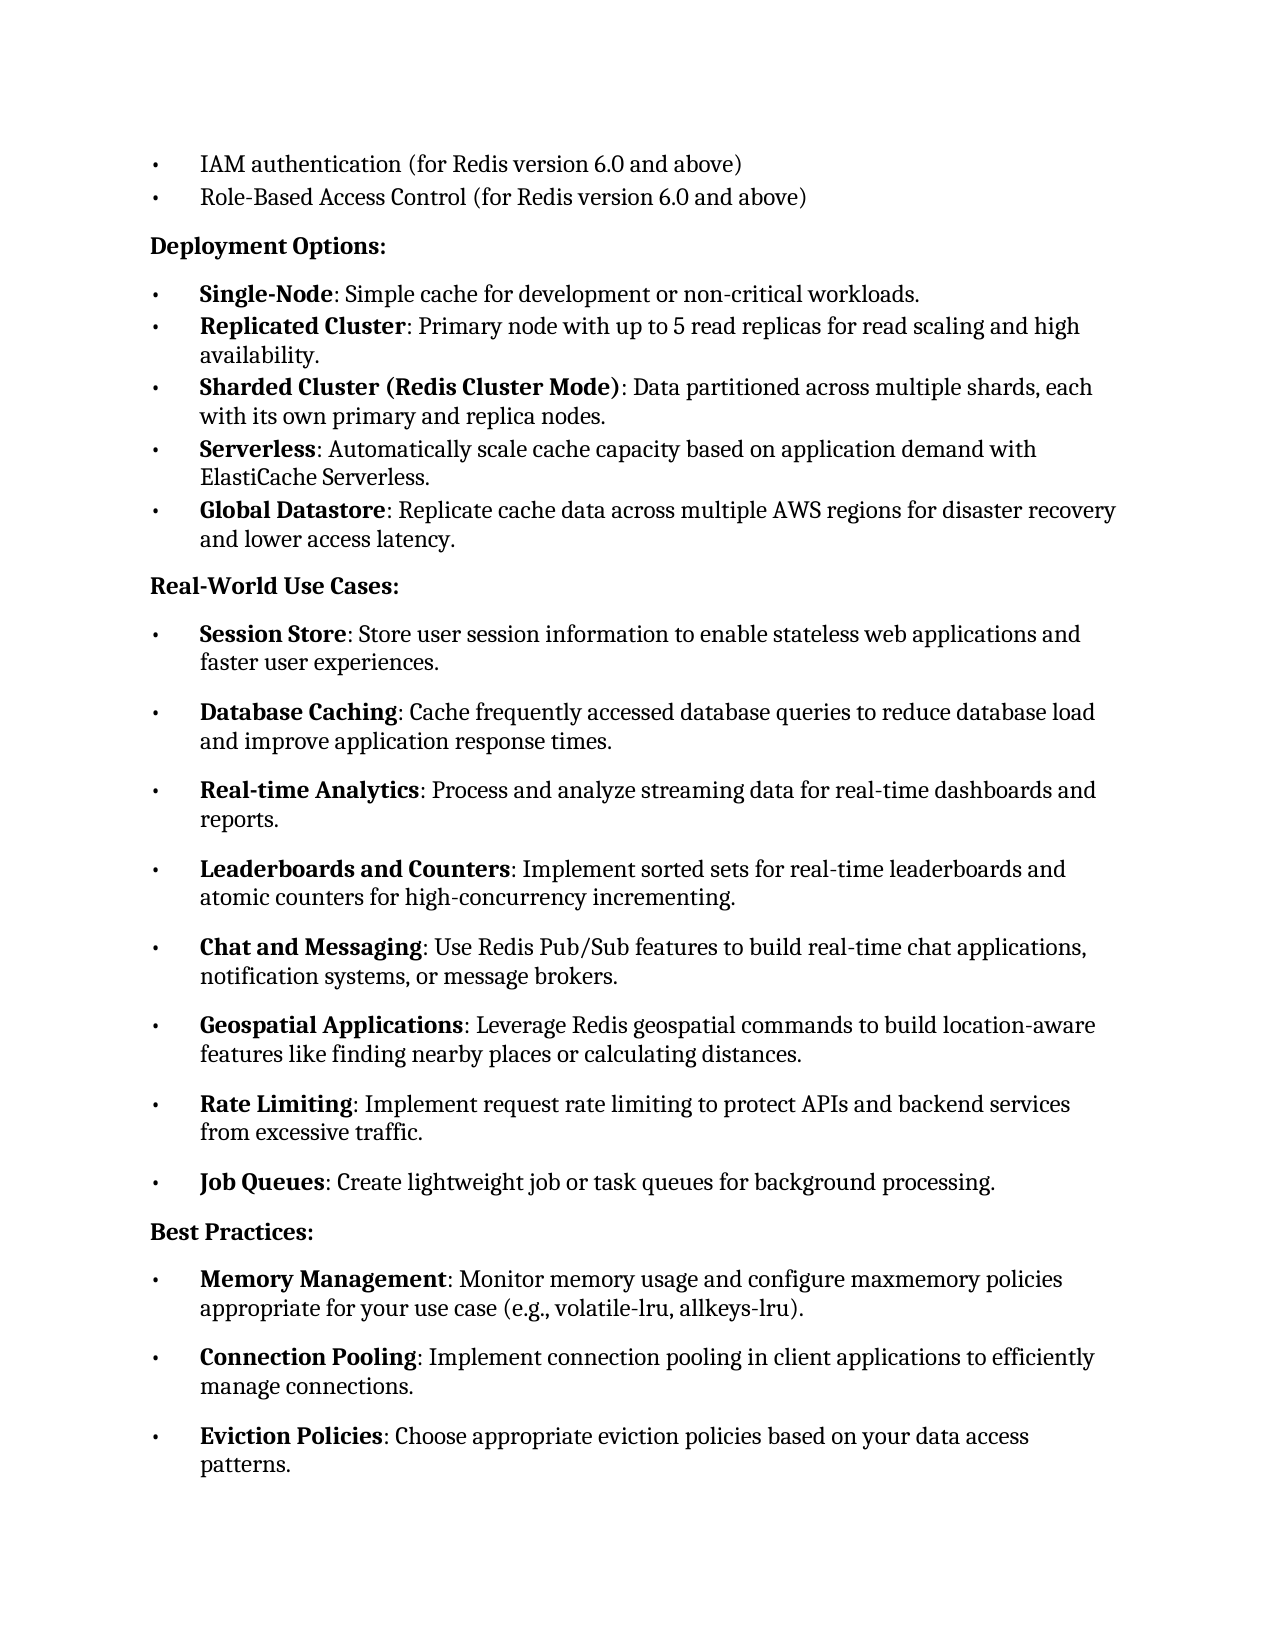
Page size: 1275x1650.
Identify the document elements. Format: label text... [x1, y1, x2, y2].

list Database Caching: Cache frequently accessed database queries to reduce database load and improve application response times. [150, 698, 1125, 755]
list Memory Management: Monitor memory usage and configure maxmemory policies appropriate for your use case (e.g., volatile-lru, allkeys-lru). [150, 1265, 1125, 1322]
list Replicated Cluster: Primary node with up to 5 read replicas for read scaling and high availability. [150, 312, 1125, 369]
list Serverless: Automatically scale cache capacity based on application demand with ElastiCache Serverless. [150, 434, 1125, 492]
text Deployment Options: [150, 232, 1125, 261]
list Real-time Analytics: Process and analyze streaming data for real-time dashboards and reports. [150, 776, 1125, 834]
list Session Store: Store user session information to enable stateless web applications and faster user experiences. [150, 619, 1125, 677]
list IAM authentication (for Redis version 6.0 and above) [150, 150, 1125, 179]
list Leaderboards and Counters: Implement sorted sets for real-time leaderboards and atomic counters for high-concurrency incrementing. [150, 854, 1125, 912]
list Rate Limiting: Implement request rate limiting to protect APIs and backend services from excessive traffic. [150, 1089, 1125, 1147]
list Single-Node: Simple cache for development or non-critical workloads. [150, 279, 1125, 308]
list Sharded Cluster (Redis Cluster Mode): Data partitioned across multiple shards, each with its own primary and replica nodes. [150, 373, 1125, 431]
list Chat and Messaging: Use Redis Pub/Sub features to build real-time chat applications, notification systems, or message brokers. [150, 933, 1125, 990]
list Geospatial Applications: Leverage Redis geospatial commands to build location-aware features like finding nearby places or calculating distances. [150, 1011, 1125, 1069]
list Global Datastore: Replicate cache data across multiple AWS regions for disaster recovery and lower access latency. [150, 496, 1125, 553]
list Eviction Policies: Choose appropriate eviction policies based on your data access patterns. [150, 1422, 1125, 1479]
text Best Practices: [150, 1217, 1125, 1246]
text Real-World Use Cases: [150, 572, 1125, 601]
list Connection Pooling: Implement connection pooling in client applications to efficiently manage connections. [150, 1343, 1125, 1401]
list Job Queues: Create lightweight job or task queues for background processing. [150, 1168, 1125, 1197]
list Role-Based Access Control (for Redis version 6.0 and above) [150, 182, 1125, 211]
